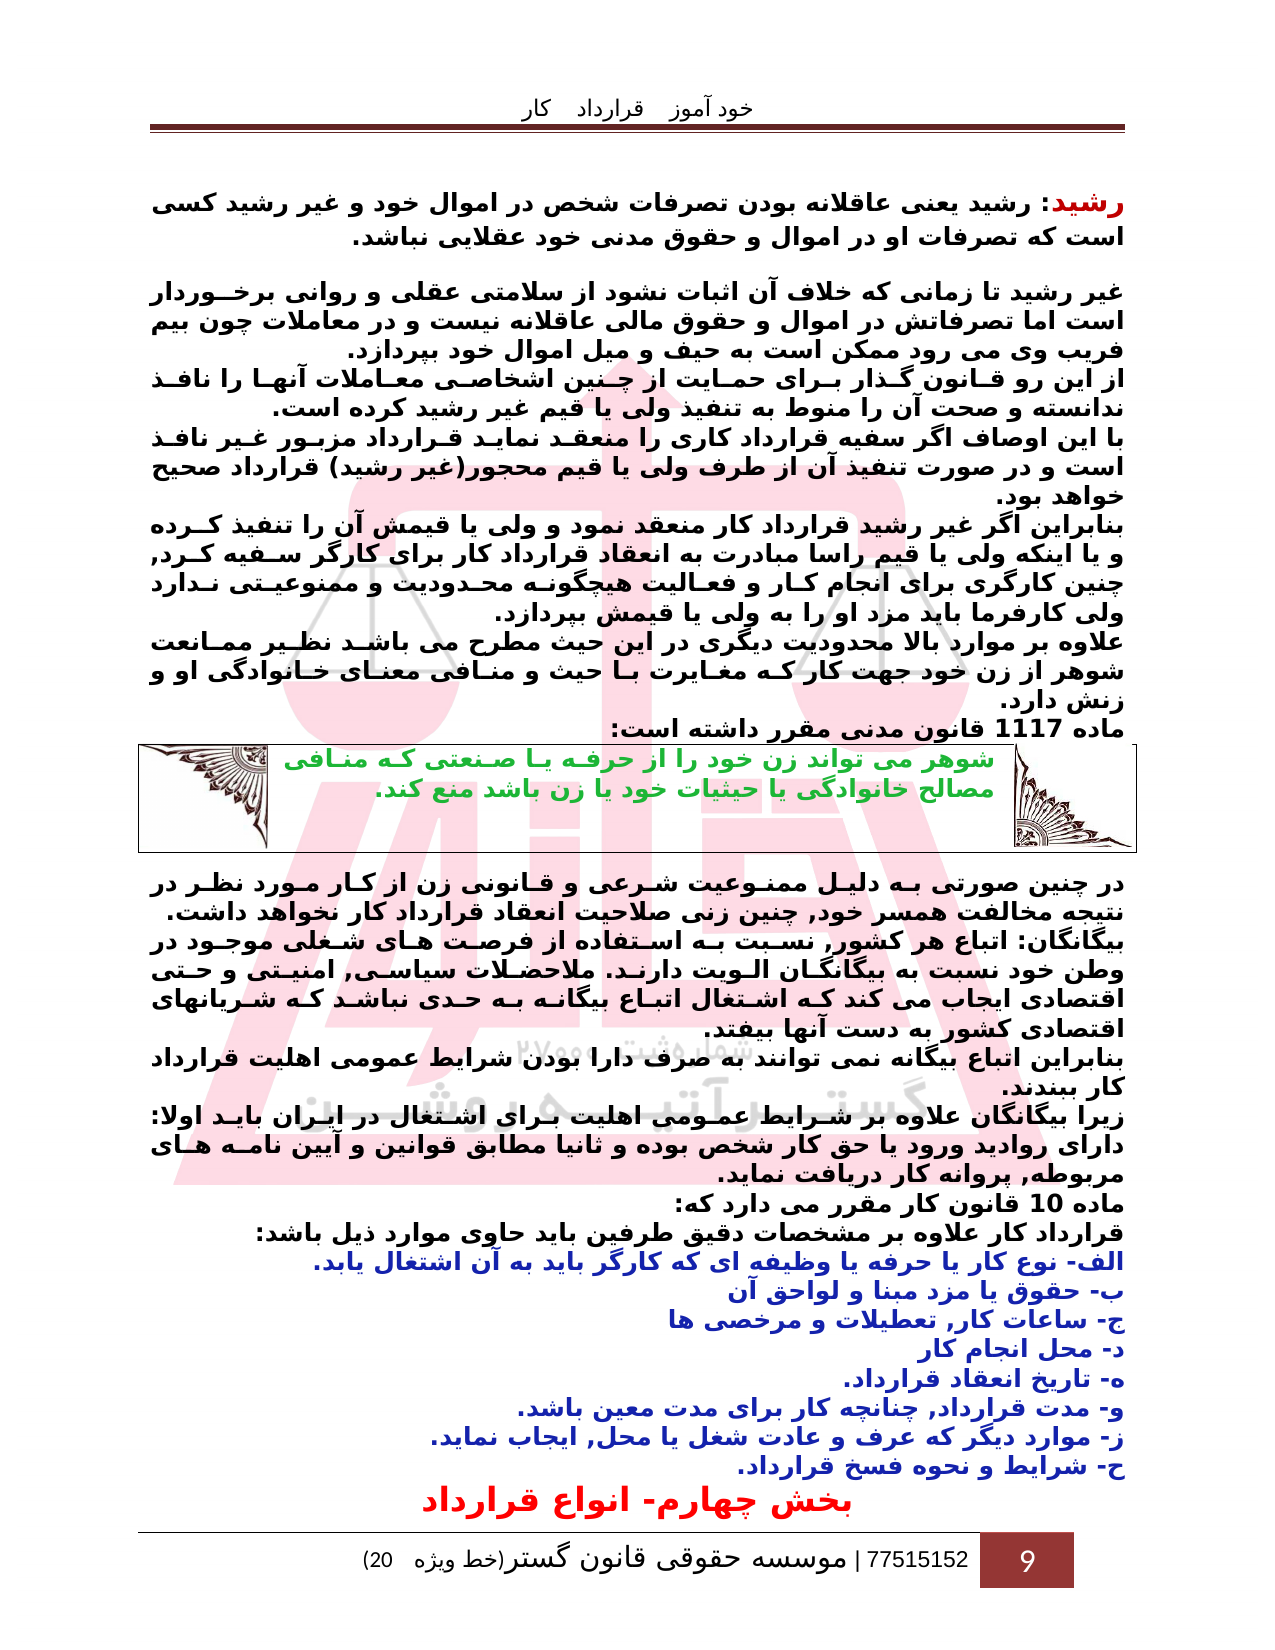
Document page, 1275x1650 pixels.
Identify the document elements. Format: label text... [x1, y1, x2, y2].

text علاوه بر موارد بالا محدودیت دیگری در این حیث مطرح می باشد نظیر ممانعت شوهر از زن خود جهت کار که مغایرت با حیث و منافی معنای خانوادگی او و زنش دارد. [150, 627, 1125, 714]
text بخش چهارم- انواع قرارداد [150, 1481, 1125, 1519]
text ح- شرایط و نحوه فسخ قرارداد. [150, 1451, 1125, 1481]
text ه- تاریخ انعقاد قرارداد. [150, 1364, 1125, 1393]
text الف- نوع کار یا حرفه یا وظیفه ای که کارگر باید به آن اشتغال یابد. [150, 1247, 1125, 1276]
picture [1014, 743, 1133, 847]
text بنابراین اگر غیر رشید قرارداد کار منعقد نمود و ولی یا قیمش آن را تنفیذ کرده و یا اینکه ولی یا قیم راسا مبادرت به انعقاد قرارداد کار برای کارگر سفیه کرد, چنین کارگری برای انجام کار و فعالیت هیچگونه محدودیت و ممنوعیتی ندارد ولی کارفرما باید مزد او را به ولی یا قیمش بپردازد. [150, 510, 1125, 627]
text ز- موارد دیگر که عرف و عادت شغل یا محل, ایجاب نماید. [150, 1422, 1125, 1451]
text غیر رشید تا زمانی که خلاف آن اثبات نشود از سلامتی عقلی و روانی برخوردار است اما تصرفاتش در اموال و حقوق مالی عاقلانه نیست و در معاملات چون بیم فریب وی می رود ممکن است به حیف و میل اموال خود بپردازد. [150, 277, 1125, 364]
table_header شوهر می تواند زن خود را از حرفه یا صنعتی که منافی مصالح خانوادگی یا حیثیات خود یا زن باشد منع کند. [139, 745, 1136, 852]
text ج- ساعات کار, تعطیلات و مرخصی ها [150, 1306, 1125, 1335]
text ماده 1117 قانون مدنی مقرر داشته است: [150, 714, 1125, 744]
text زیرا بیگانگان علاوه بر شرایط عمومی اهلیت برای اشتغال در ایران باید اولا: دارای روادید ورود یا حق کار شخص بوده و ثانیا مطابق قوانین و آیین نامه های مربوطه, پروانه کار دریافت نماید. [150, 1101, 1125, 1189]
text با این اوصاف اگر سفیه قرارداد کاری را منعقد نماید قرارداد مزبور غیر نافذ است و در صورت تنفیذ آن از طرف ولی یا قیم محجور(غیر رشید) قرارداد صحیح خواهد بود. [150, 423, 1125, 510]
text ماده 10 قانون کار مقرر می دارد که: [150, 1189, 1125, 1218]
text بیگانگان: اتباع هر کشور, نسبت به استفاده از فرصت های شغلی موجود در وطن خود نسبت به بیگانگان الویت دارند. ملاحضلات سیاسی, امنیتی و حتی اقتصادی ایجاب می کند که اشتغال اتباع بیگانه به حدی نباشد که شریانهای اقتصادی کشور به دست آنها بیفتد. [150, 926, 1125, 1043]
text و- مدت قرارداد, چنانچه کار برای مدت معین باشد. [150, 1393, 1125, 1422]
text ب- حقوق یا مزد مبنا و لواحق آن [150, 1276, 1125, 1306]
text د- محل انجام کار [150, 1335, 1125, 1364]
text در چنین صورتی به دلیل ممنوعیت شرعی و قانونی زن از کار مورد نظر در نتیجه مخالفت همسر خود, چنین زنی صلاحیت انعقاد قرارداد کار نخواهد داشت. [150, 868, 1125, 926]
list رشید: رشید یعنی عاقلانه بودن تصرفات شخص در اموال خود و غیر رشید کسی است که تصرفات او در اموال و حقوق مدنی خود عقلایی نباشد. [150, 184, 1125, 252]
text بنابراین اتباع بیگانه نمی توانند به صرف دارا بودن شرایط عمومی اهلیت قرارداد کار ببندند. [150, 1043, 1125, 1101]
text از این رو قانون گذار برای حمایت از چنین اشخاصی معاملات آنها را نافذ ندانسته و صحت آن را منوط به تنفیذ ولی یا قیم غیر رشید کرده است. [150, 364, 1125, 423]
text قرارداد کار علاوه بر مشخصات دقیق طرفین باید حاوی موارد ذیل باشد: [150, 1218, 1125, 1247]
